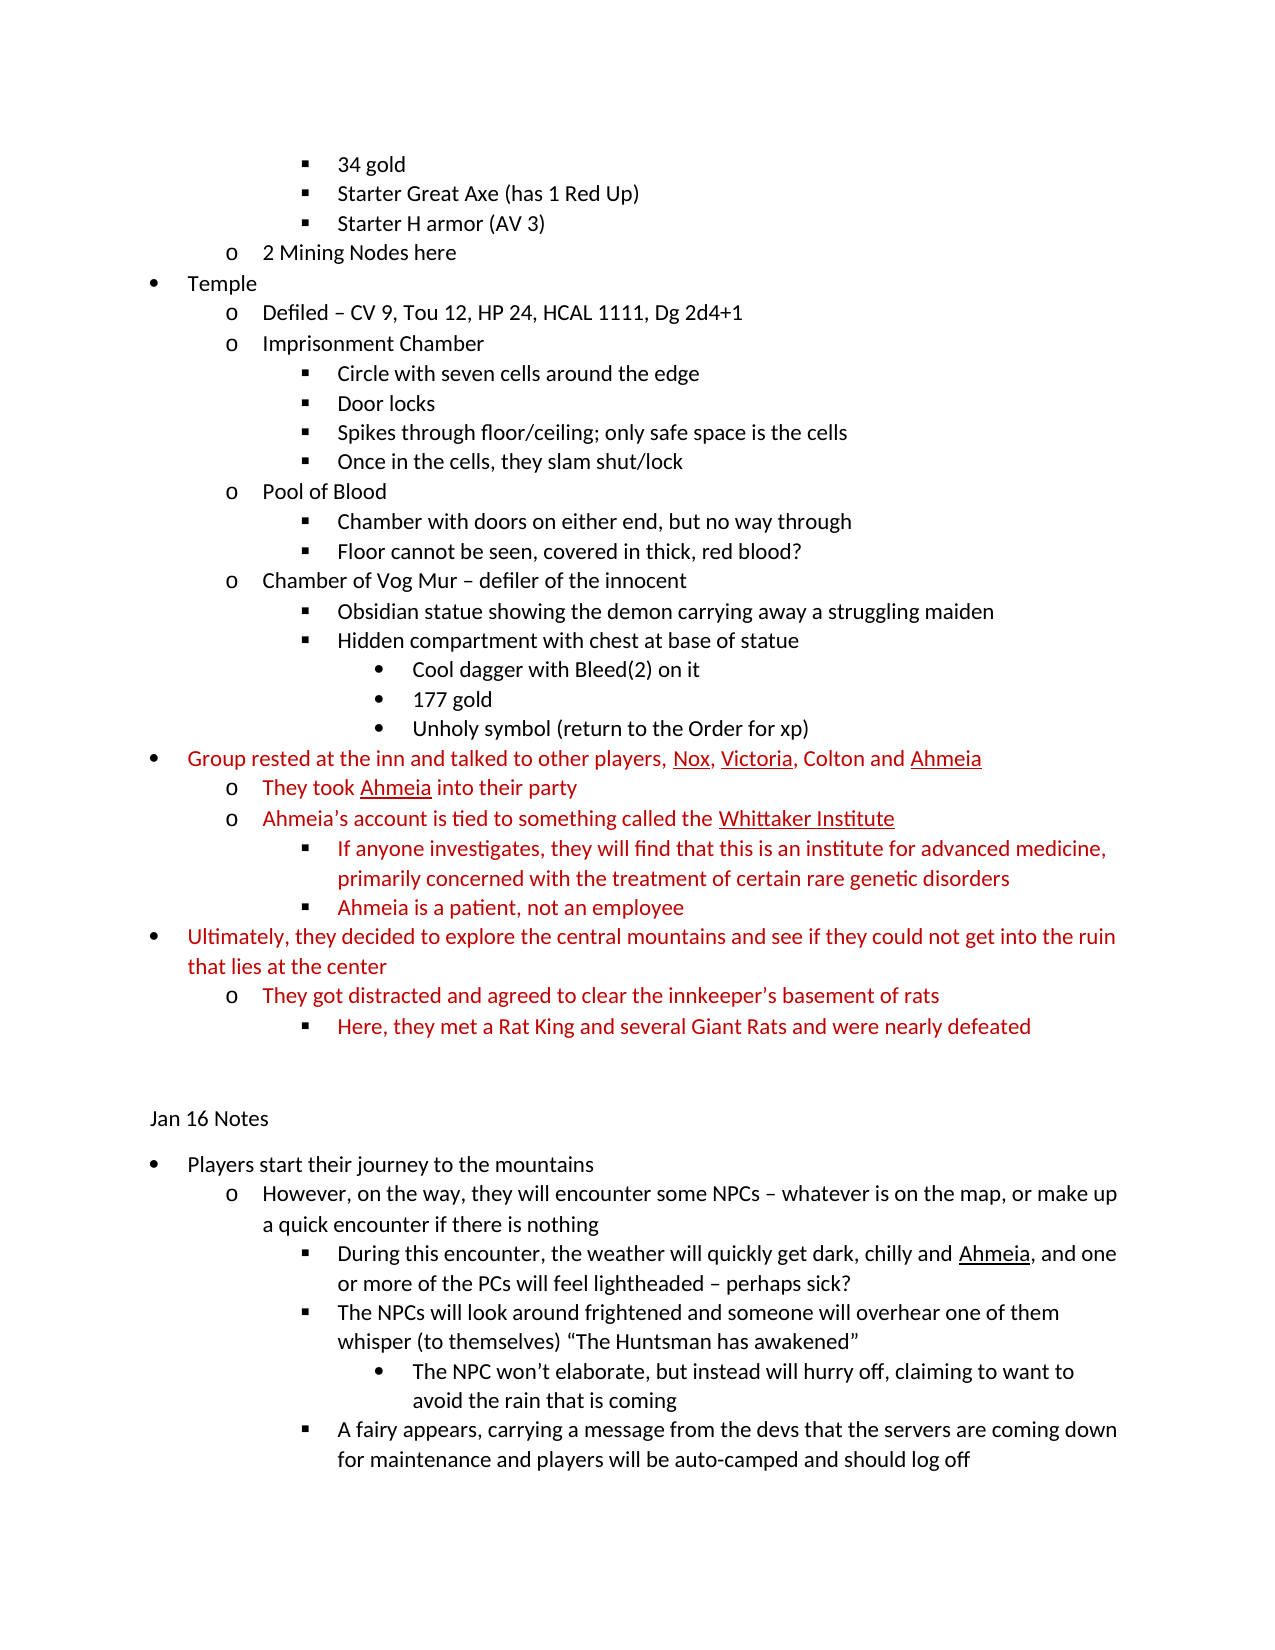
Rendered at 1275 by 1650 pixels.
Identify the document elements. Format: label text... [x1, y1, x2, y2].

list The NPC won’t elaborate, but instead will hurry off, claiming to want to avoid the rain that is coming [375, 1357, 1125, 1414]
list Spikes through floor/ceiling; only safe space is the cells [300, 418, 1125, 446]
list Once in the cells, they slam shut/lock [300, 447, 1125, 476]
list Starter Great Axe (has 1 Red Up) [300, 179, 1125, 207]
list Here, they met a Rat King and several Giant Rats and were nearly defeated [300, 1012, 1125, 1040]
list During this encounter, the weather will quickly get dark, chilly and Ahmeia, and one or more of the PCs will feel lightheaded – perhaps sick? [300, 1239, 1125, 1297]
list 34 gold [300, 150, 1125, 178]
list Ahmeia’s account is tied to something called the Whittaker Institute [225, 804, 1125, 833]
list Ahmeia is a patient, not an employee [300, 893, 1125, 921]
list Chamber with doors on either end, but no way through [300, 507, 1125, 536]
list Door locks [300, 389, 1125, 417]
list They took Ahmeia into their party [225, 773, 1125, 802]
list Cool dagger with Bleed(2) on it [375, 656, 1125, 684]
list Circle with seven cells around the edge [300, 359, 1125, 387]
list Ultimately, they decided to explore the central mountains and see if they could not get into the ruin that lies at the center [150, 922, 1125, 980]
list Hidden compartment with chest at base of statue [300, 626, 1125, 654]
list Chamber of Vog Mur – defiler of the innocent [225, 566, 1125, 595]
list 177 gold [375, 685, 1125, 713]
text Jan 16 Notes [150, 1104, 1125, 1132]
list Obsidian statue showing the demon carrying away a struggling maiden [300, 597, 1125, 625]
list Group rested at the inn and talked to other players, Nox, Victoria, Colton and Ahmeia [150, 744, 1125, 772]
list However, on the way, they will encounter some NPCs – whatever is on the map, or make up a quick encounter if there is nothing [225, 1179, 1125, 1238]
list They got distracted and agreed to clear the innkeeper’s basement of rats [225, 981, 1125, 1010]
list Imprisonment Chamber [225, 329, 1125, 358]
list A fairy appears, carrying a message from the devs that the servers are coming down for maintenance and players will be auto-camped and should log off [300, 1416, 1125, 1473]
list Temple [150, 269, 1125, 297]
list Pool of Blood [225, 477, 1125, 506]
list Unholy symbol (return to the Order for xp) [375, 714, 1125, 742]
list If anyone investigates, they will find that this is an institute for advanced medicine, primarily concerned with the treatment of certain rare genetic disorders [300, 834, 1125, 892]
list Players start their journey to the mountains [150, 1150, 1125, 1178]
list The NPCs will look around frightened and someone will overhear one of them whisper (to themselves) “The Huntsman has awakened” [300, 1298, 1125, 1355]
list Defiled – CV 9, Tou 12, HP 24, HCAL 1111, Dg 2d4+1 [225, 298, 1125, 327]
list 2 Mining Nodes here [225, 238, 1125, 267]
list Starter H armor (AV 3) [300, 209, 1125, 237]
list Floor cannot be seen, covered in thick, red blood? [300, 537, 1125, 565]
